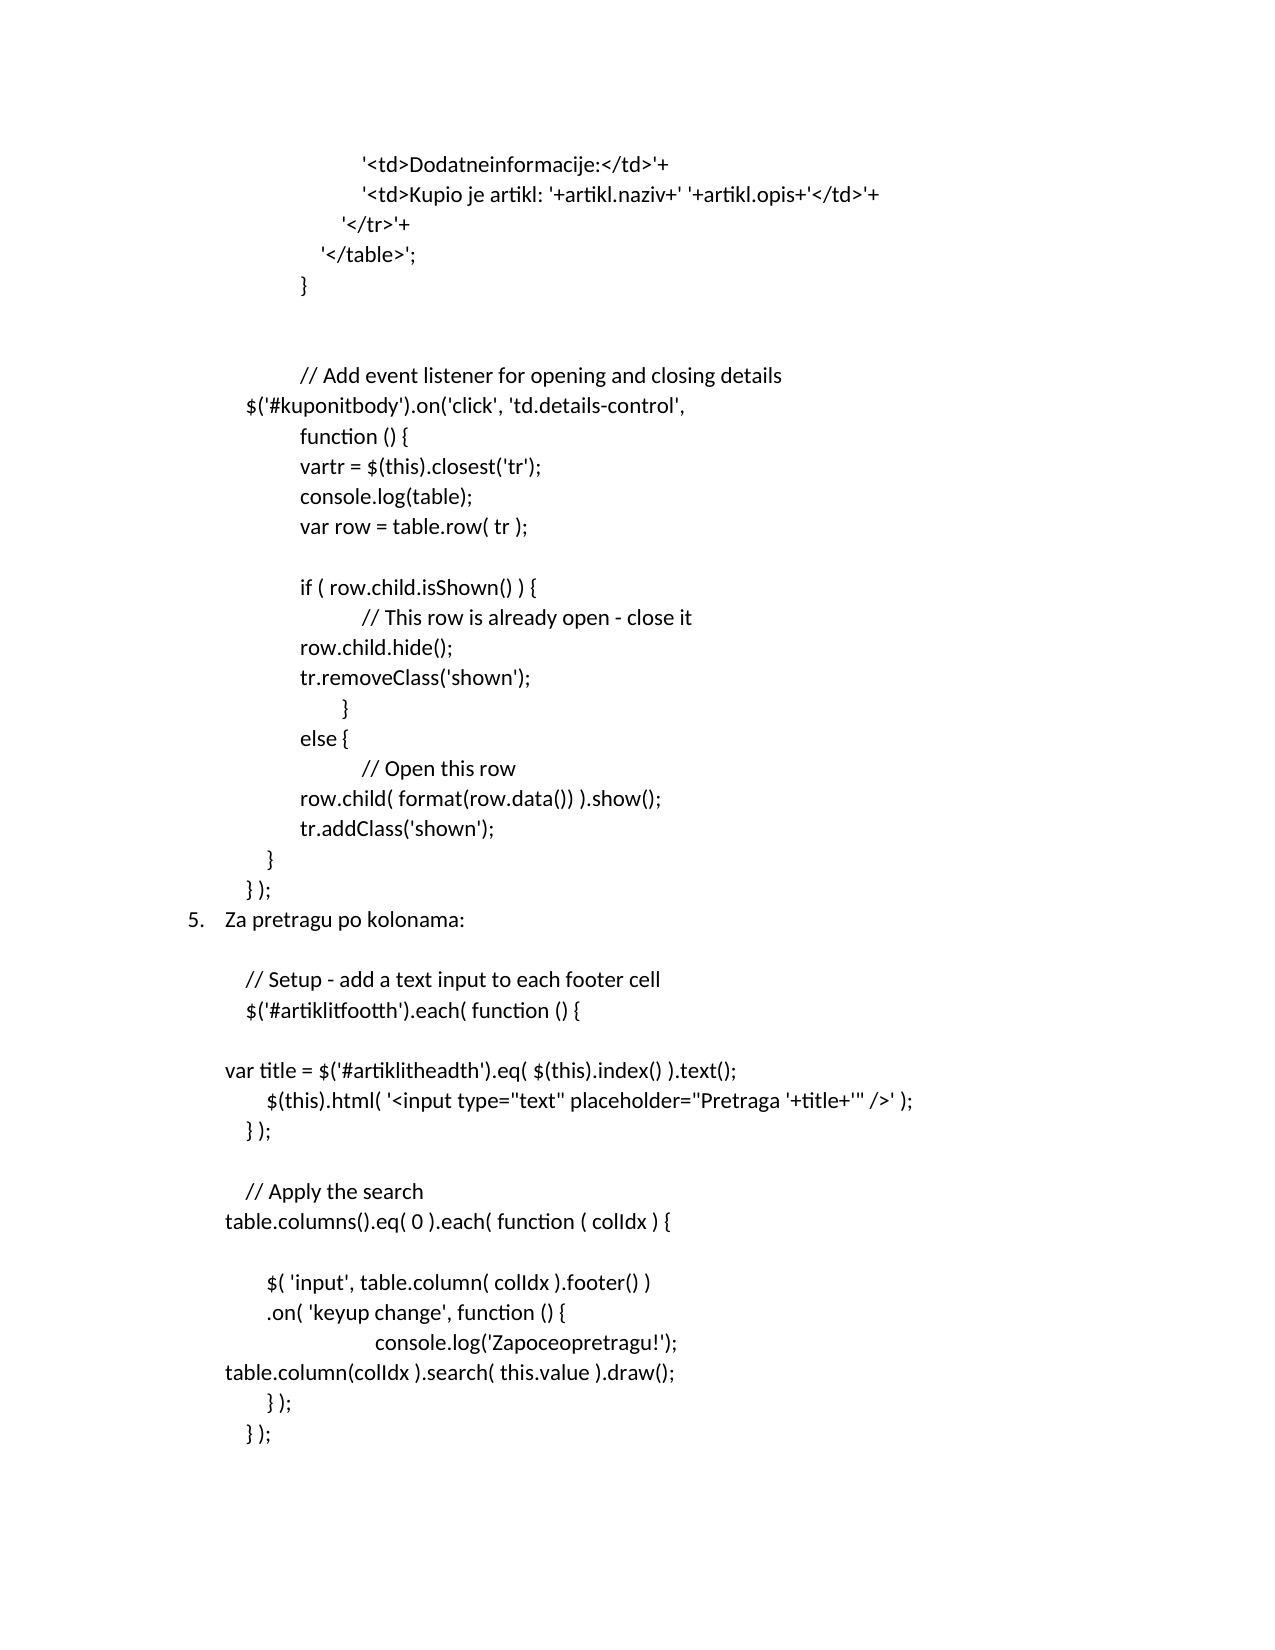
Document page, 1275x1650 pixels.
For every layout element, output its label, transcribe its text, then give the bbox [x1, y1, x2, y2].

text } [225, 271, 1125, 299]
text var row = table.row( tr ); [187, 512, 1125, 541]
list Za pretragu po kolonama: [187, 905, 1125, 933]
text vartr = $(this).closest('tr'); [187, 452, 1125, 480]
text '</table>'; [225, 241, 1125, 269]
text else { [187, 724, 1125, 752]
text } [187, 845, 1125, 873]
list } ); [225, 1388, 1125, 1417]
list $( 'input', table.column( colIdx ).footer() ) [225, 1268, 1125, 1296]
text $('#kuponitbody').on('click', 'td.details-control', [187, 392, 1125, 420]
text if ( row.child.isShown() ) { [187, 573, 1125, 601]
list var title = $('#artiklitheadth').eq( $(this).index() ).text(); [225, 1056, 1125, 1084]
text tr.addClass('shown'); [187, 814, 1125, 843]
text console.log(table); [187, 482, 1125, 510]
list table.columns().eq( 0 ).each( function ( colIdx ) { [225, 1207, 1125, 1235]
list // Setup - add a text input to each footer cell [225, 966, 1125, 994]
text tr.removeClass('shown'); [187, 663, 1125, 692]
text // This row is already open - close it [187, 603, 1125, 631]
list // Apply the search [225, 1177, 1125, 1205]
list .on( 'keyup change', function () { [225, 1298, 1125, 1326]
text function () { [187, 422, 1125, 450]
text '</tr>'+ [225, 210, 1125, 238]
text '<td>Dodatneinformacije:</td>'+ [225, 150, 1125, 178]
text // Add event listener for opening and closing details [187, 361, 1125, 389]
text // Open this row [187, 754, 1125, 782]
text row.child.hide(); [187, 633, 1125, 661]
text } [187, 694, 1125, 722]
list table.column(colIdx ).search( this.value ).draw(); [225, 1358, 1125, 1386]
text } ); [187, 875, 1125, 903]
list $('#artiklitfootth').each( function () { [225, 996, 1125, 1024]
list } ); [225, 1419, 1125, 1447]
text '<td>Kupio je artikl: '+artikl.naziv+' '+artikl.opis+'</td>'+ [225, 180, 1125, 208]
text row.child( format(row.data()) ).show(); [187, 784, 1125, 812]
list } ); [225, 1117, 1125, 1145]
list $(this).html( '<input type="text" placeholder="Pretraga '+title+'" />' ); [225, 1086, 1125, 1114]
list console.log('Zapoceopretragu!'); [225, 1328, 1125, 1356]
